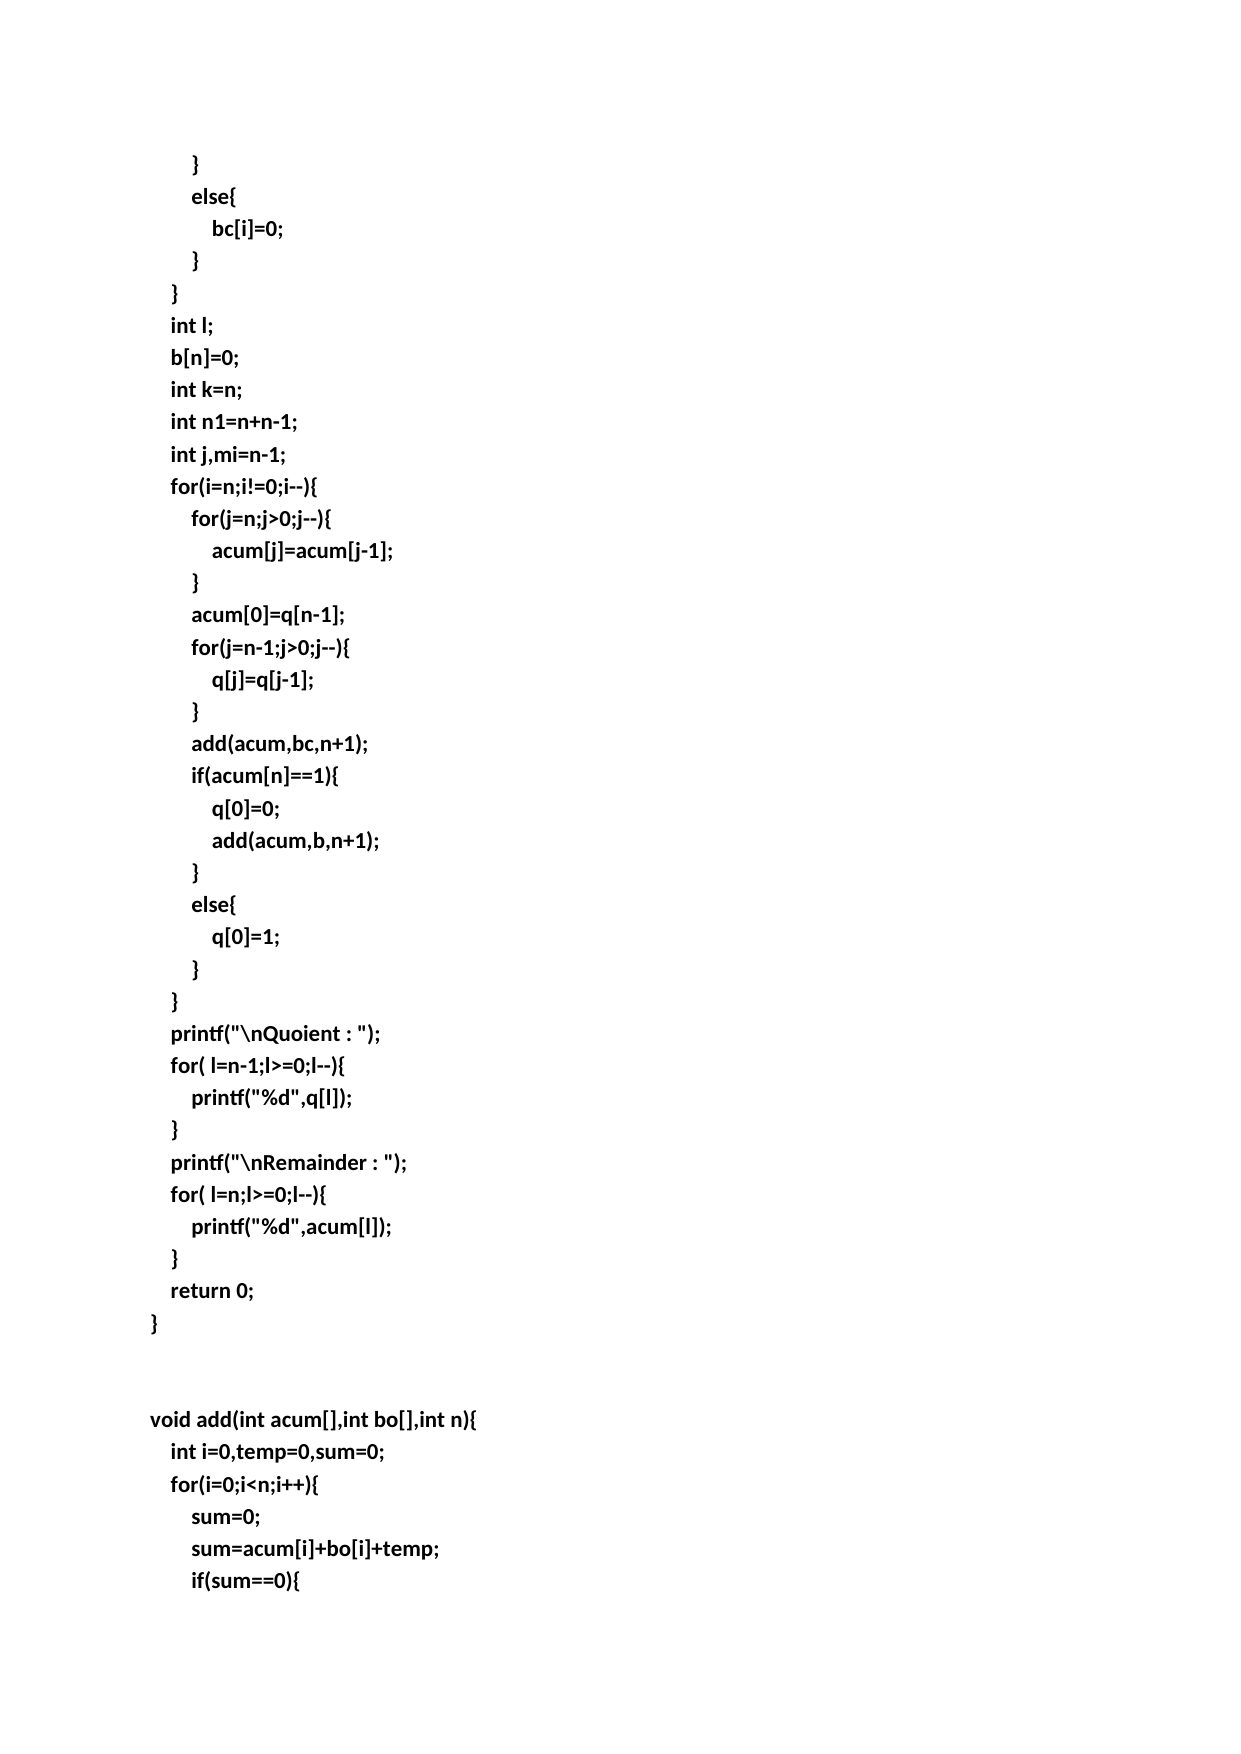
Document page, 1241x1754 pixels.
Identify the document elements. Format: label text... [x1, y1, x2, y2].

text sum=acum[i]+bo[i]+temp; [150, 1534, 1090, 1562]
text return 0; [150, 1277, 1090, 1304]
text } [150, 697, 1090, 725]
text q[j]=q[j-1]; [150, 665, 1090, 693]
text int i=0,temp=0,sum=0; [150, 1437, 1090, 1466]
text if(sum==0){ [150, 1566, 1090, 1594]
text printf("\nQuoient : "); [150, 1019, 1090, 1047]
text add(acum,b,n+1); [150, 826, 1090, 854]
text q[0]=1; [150, 922, 1090, 951]
text bc[i]=0; [150, 214, 1090, 242]
text int l; [150, 311, 1090, 339]
text for(i=n;i!=0;i--){ [150, 472, 1090, 500]
text } [150, 150, 1090, 178]
text for( l=n-1;l>=0;l--){ [150, 1051, 1090, 1079]
text } [150, 1116, 1090, 1144]
text int k=n; [150, 375, 1090, 403]
text printf("\nRemainder : "); [150, 1148, 1090, 1176]
text int n1=n+n-1; [150, 407, 1090, 436]
text b[n]=0; [150, 343, 1090, 371]
text for(j=n-1;j>0;j--){ [150, 633, 1090, 661]
text } [150, 858, 1090, 886]
text acum[j]=acum[j-1]; [150, 536, 1090, 564]
text add(acum,bc,n+1); [150, 729, 1090, 757]
text } [150, 568, 1090, 596]
text else{ [150, 182, 1090, 210]
text } [150, 1309, 1090, 1337]
text acum[0]=q[n-1]; [150, 601, 1090, 629]
text } [150, 247, 1090, 274]
text } [150, 987, 1090, 1015]
text printf("%d",acum[l]); [150, 1212, 1090, 1240]
text } [150, 279, 1090, 307]
text void add(int acum[],int bo[],int n){ [150, 1405, 1090, 1433]
text } [150, 1244, 1090, 1272]
text q[0]=0; [150, 794, 1090, 822]
text sum=0; [150, 1502, 1090, 1530]
text else{ [150, 890, 1090, 918]
text int j,mi=n-1; [150, 440, 1090, 468]
text printf("%d",q[l]); [150, 1083, 1090, 1111]
text for(j=n;j>0;j--){ [150, 504, 1090, 532]
text if(acum[n]==1){ [150, 762, 1090, 789]
text for( l=n;l>=0;l--){ [150, 1180, 1090, 1208]
text } [150, 955, 1090, 983]
text for(i=0;i<n;i++){ [150, 1470, 1090, 1498]
